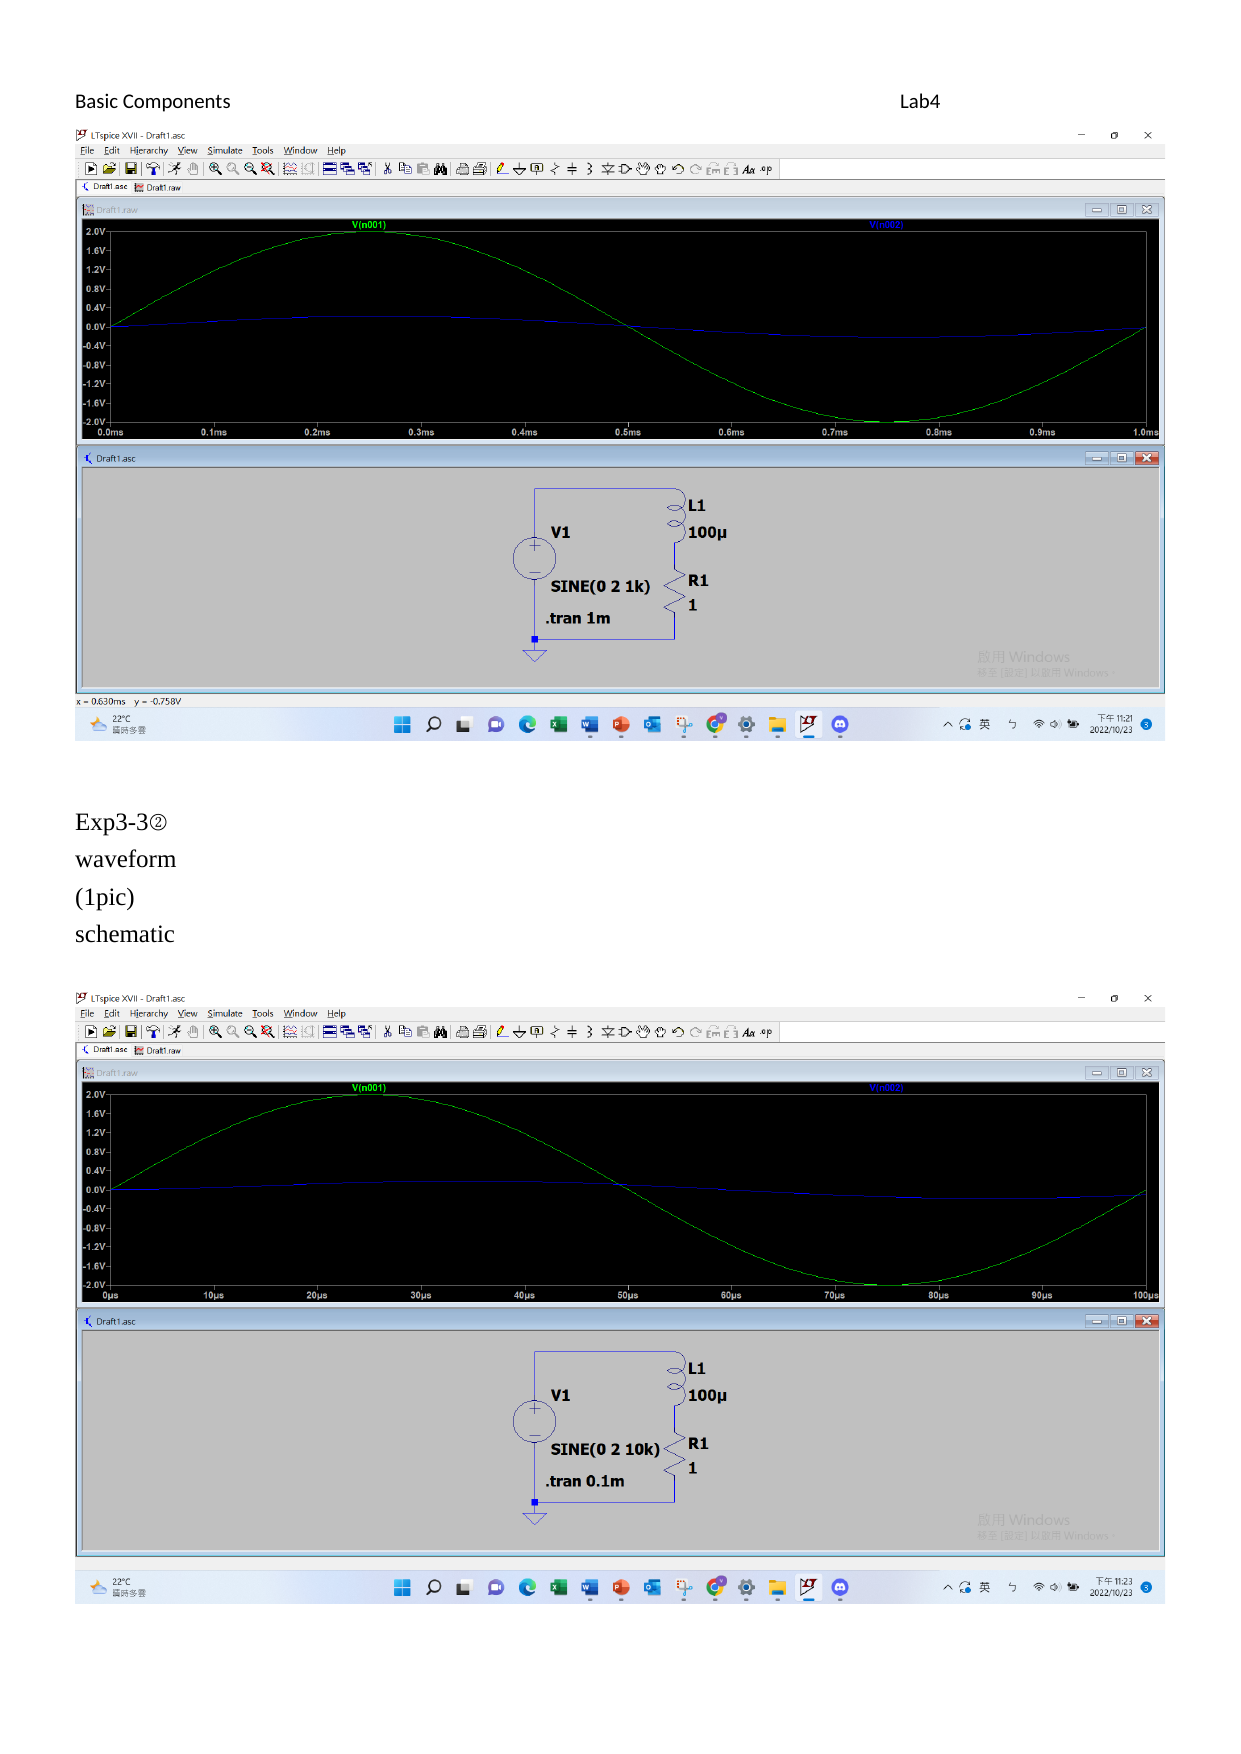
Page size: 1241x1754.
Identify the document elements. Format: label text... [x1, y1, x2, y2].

text (1pic) [75, 878, 1165, 915]
text Exp3-3② [75, 803, 1165, 840]
text waveform [75, 840, 1165, 878]
picture [75, 127, 1166, 741]
picture [75, 990, 1166, 1604]
text schematic [75, 915, 1165, 953]
